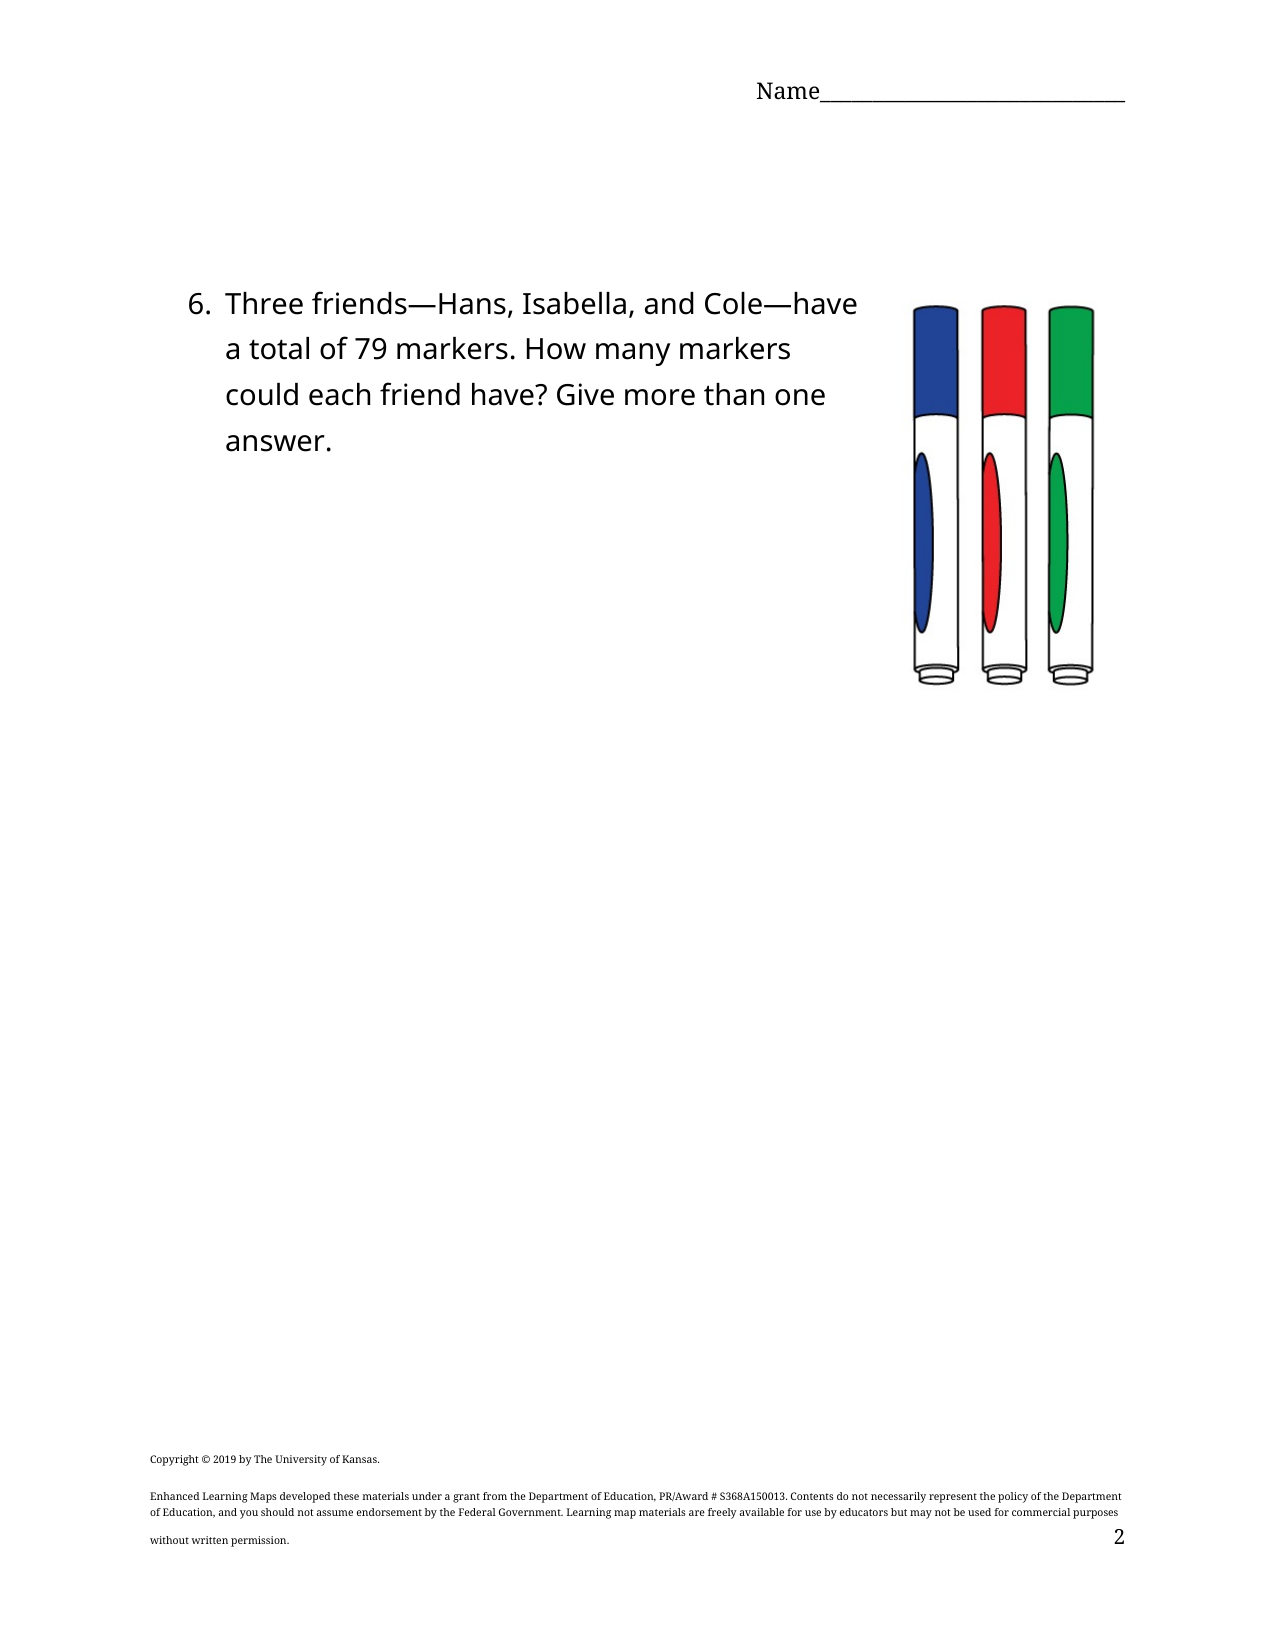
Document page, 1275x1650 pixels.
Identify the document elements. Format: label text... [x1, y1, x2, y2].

picture [885, 285, 1120, 701]
list Three friends—Hans, Isabella, and Cole—have a total of 79 markers. How many markers could each friend have? Give more than one answer. [187, 283, 1125, 459]
